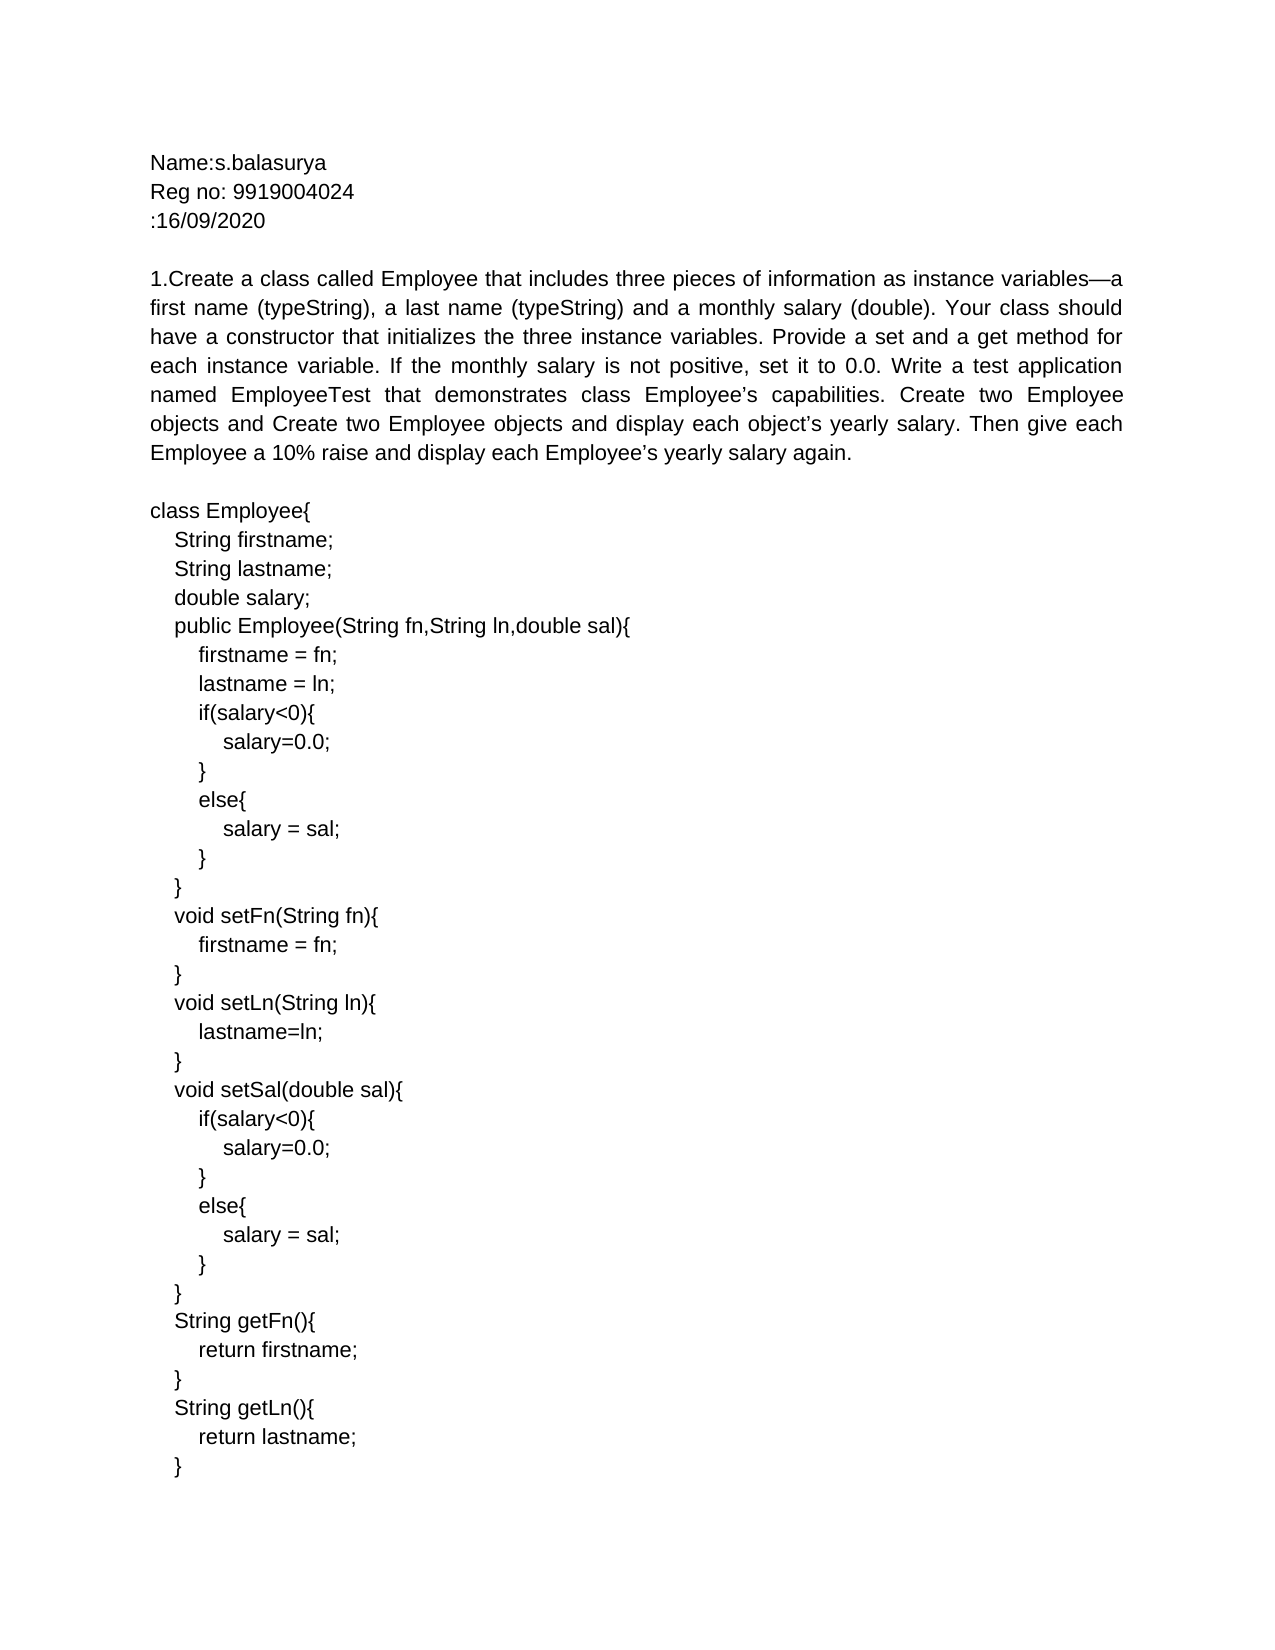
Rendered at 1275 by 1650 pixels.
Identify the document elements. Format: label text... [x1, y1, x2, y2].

text } [150, 1366, 1125, 1391]
text } [150, 1279, 1125, 1304]
text } [150, 758, 1125, 783]
text public Employee(String fn,String ln,double sal){ [150, 613, 1125, 638]
text salary=0.0; [150, 729, 1125, 754]
text } [150, 1453, 1125, 1478]
text if(salary<0){ [150, 700, 1125, 725]
text String firstname; [150, 526, 1125, 552]
text 1.Create a class called Employee that includes three pieces of information as instance variables—a first name (typeString), a last name (typeString) and a monthly salary (double). Your class should have a constructor that initializes the three instance variables. Provide a set and a get method for each instance variable. If the monthly salary is not positive, set it to 0.0. Write a test application named EmployeeTest that demonstrates class Employee’s capabilities. Create two Employee objects and Create two Employee objects and display each object’s yearly salary. Then give each Employee a 10% raise and display each Employee’s yearly salary again. [150, 266, 1125, 465]
text Name:s.balasurya [150, 150, 1125, 175]
text if(salary<0){ [150, 1106, 1125, 1131]
text double salary; [150, 584, 1125, 609]
text :16/09/2020 [150, 208, 1125, 233]
text salary = sal; [150, 816, 1125, 841]
text else{ [150, 1192, 1125, 1218]
text void setSal(double sal){ [150, 1077, 1125, 1102]
text salary=0.0; [150, 1134, 1125, 1160]
text lastname = ln; [150, 671, 1125, 696]
text return lastname; [150, 1424, 1125, 1449]
text } [150, 1163, 1125, 1189]
text void setLn(String ln){ [150, 990, 1125, 1015]
text return firstname; [150, 1337, 1125, 1362]
text firstname = fn; [150, 642, 1125, 667]
text String getLn(){ [150, 1395, 1125, 1420]
text else{ [150, 787, 1125, 812]
text Reg no: 9919004024 [150, 179, 1125, 204]
text String getFn(){ [150, 1308, 1125, 1333]
text String lastname; [150, 555, 1125, 581]
text } [150, 1250, 1125, 1276]
text } [150, 1048, 1125, 1073]
text } [150, 961, 1125, 986]
text salary = sal; [150, 1221, 1125, 1247]
text } [150, 845, 1125, 870]
text class Employee{ [150, 497, 1125, 523]
text void setFn(String fn){ [150, 903, 1125, 928]
text lastname=ln; [150, 1019, 1125, 1044]
text } [150, 874, 1125, 899]
text firstname = fn; [150, 932, 1125, 957]
